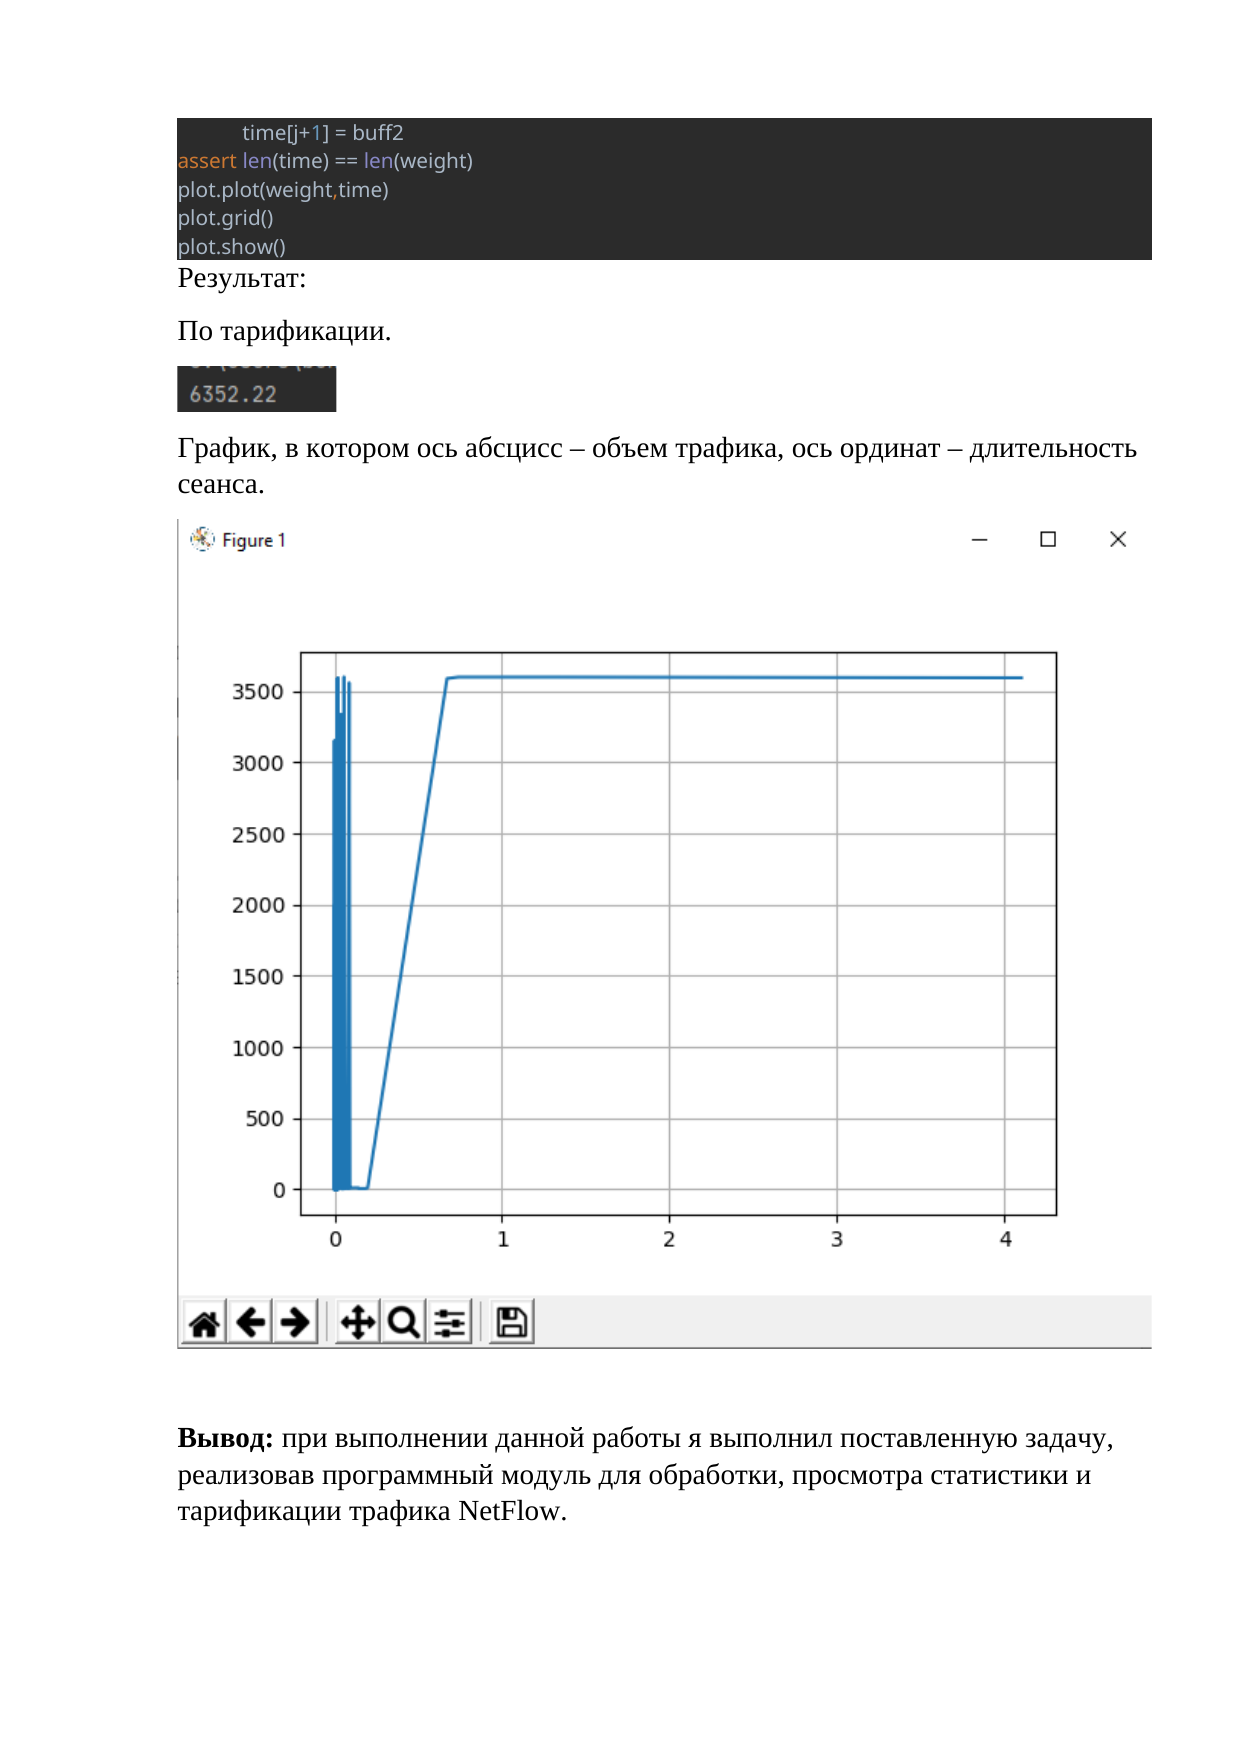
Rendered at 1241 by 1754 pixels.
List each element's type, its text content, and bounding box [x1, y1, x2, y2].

text По тарификации. [177, 313, 1152, 347]
text График, в котором ось абсцисс – объем трафика, ось ординат – длительность сеанса. [177, 430, 1152, 500]
text Вывод: при выполнении данной работы я выполнил поставленную задачу, реализовав программный модуль для обработки, просмотра статистики и тарификации трафика NetFlow. [177, 1421, 1152, 1526]
picture [177, 519, 1152, 1349]
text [177, 118, 1152, 260]
text Результат: [177, 260, 1152, 294]
picture [177, 366, 337, 412]
